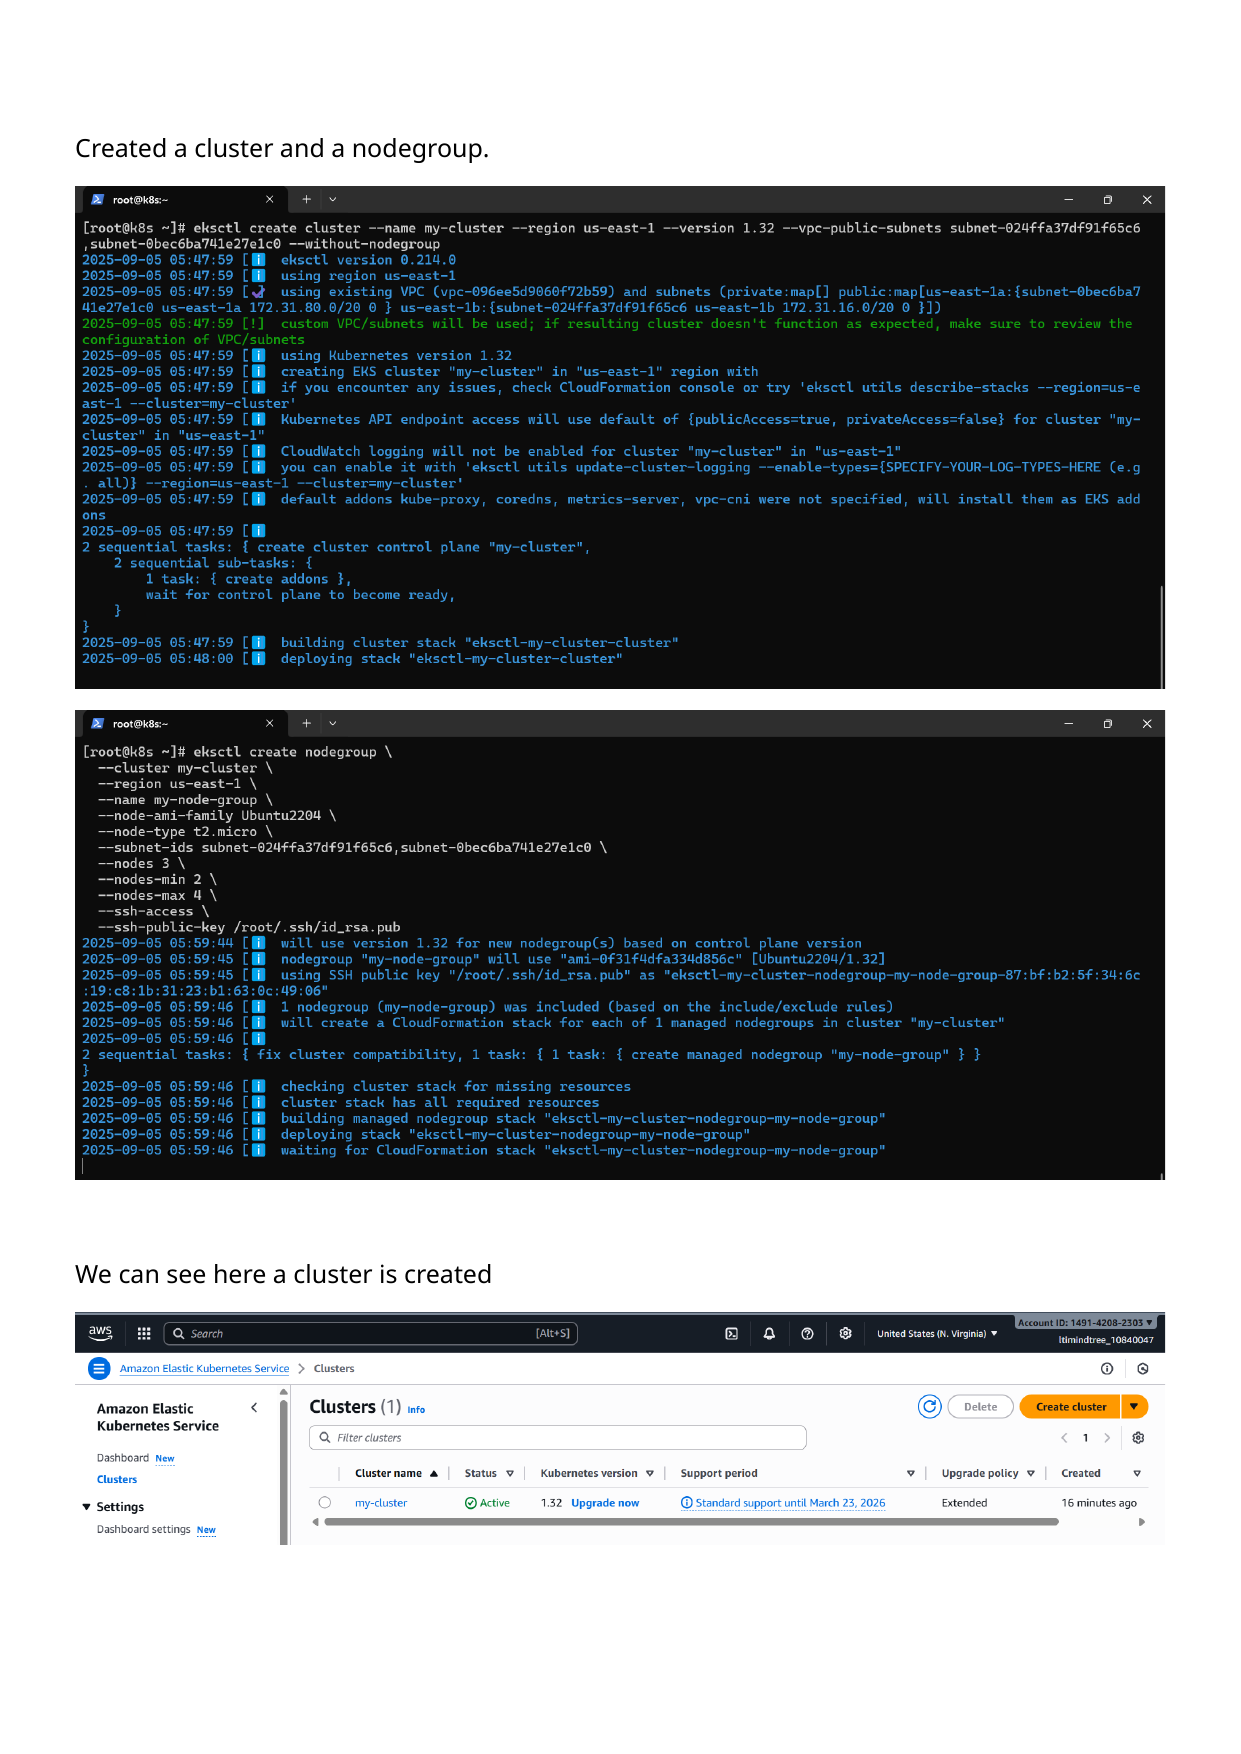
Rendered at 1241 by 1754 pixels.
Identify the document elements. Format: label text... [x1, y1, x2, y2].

text We can see here a cluster is created [75, 1257, 1165, 1291]
picture [75, 186, 1166, 689]
picture [75, 710, 1166, 1180]
text Created a cluster and a nodegroup. [75, 131, 1165, 165]
picture [75, 1312, 1166, 1545]
